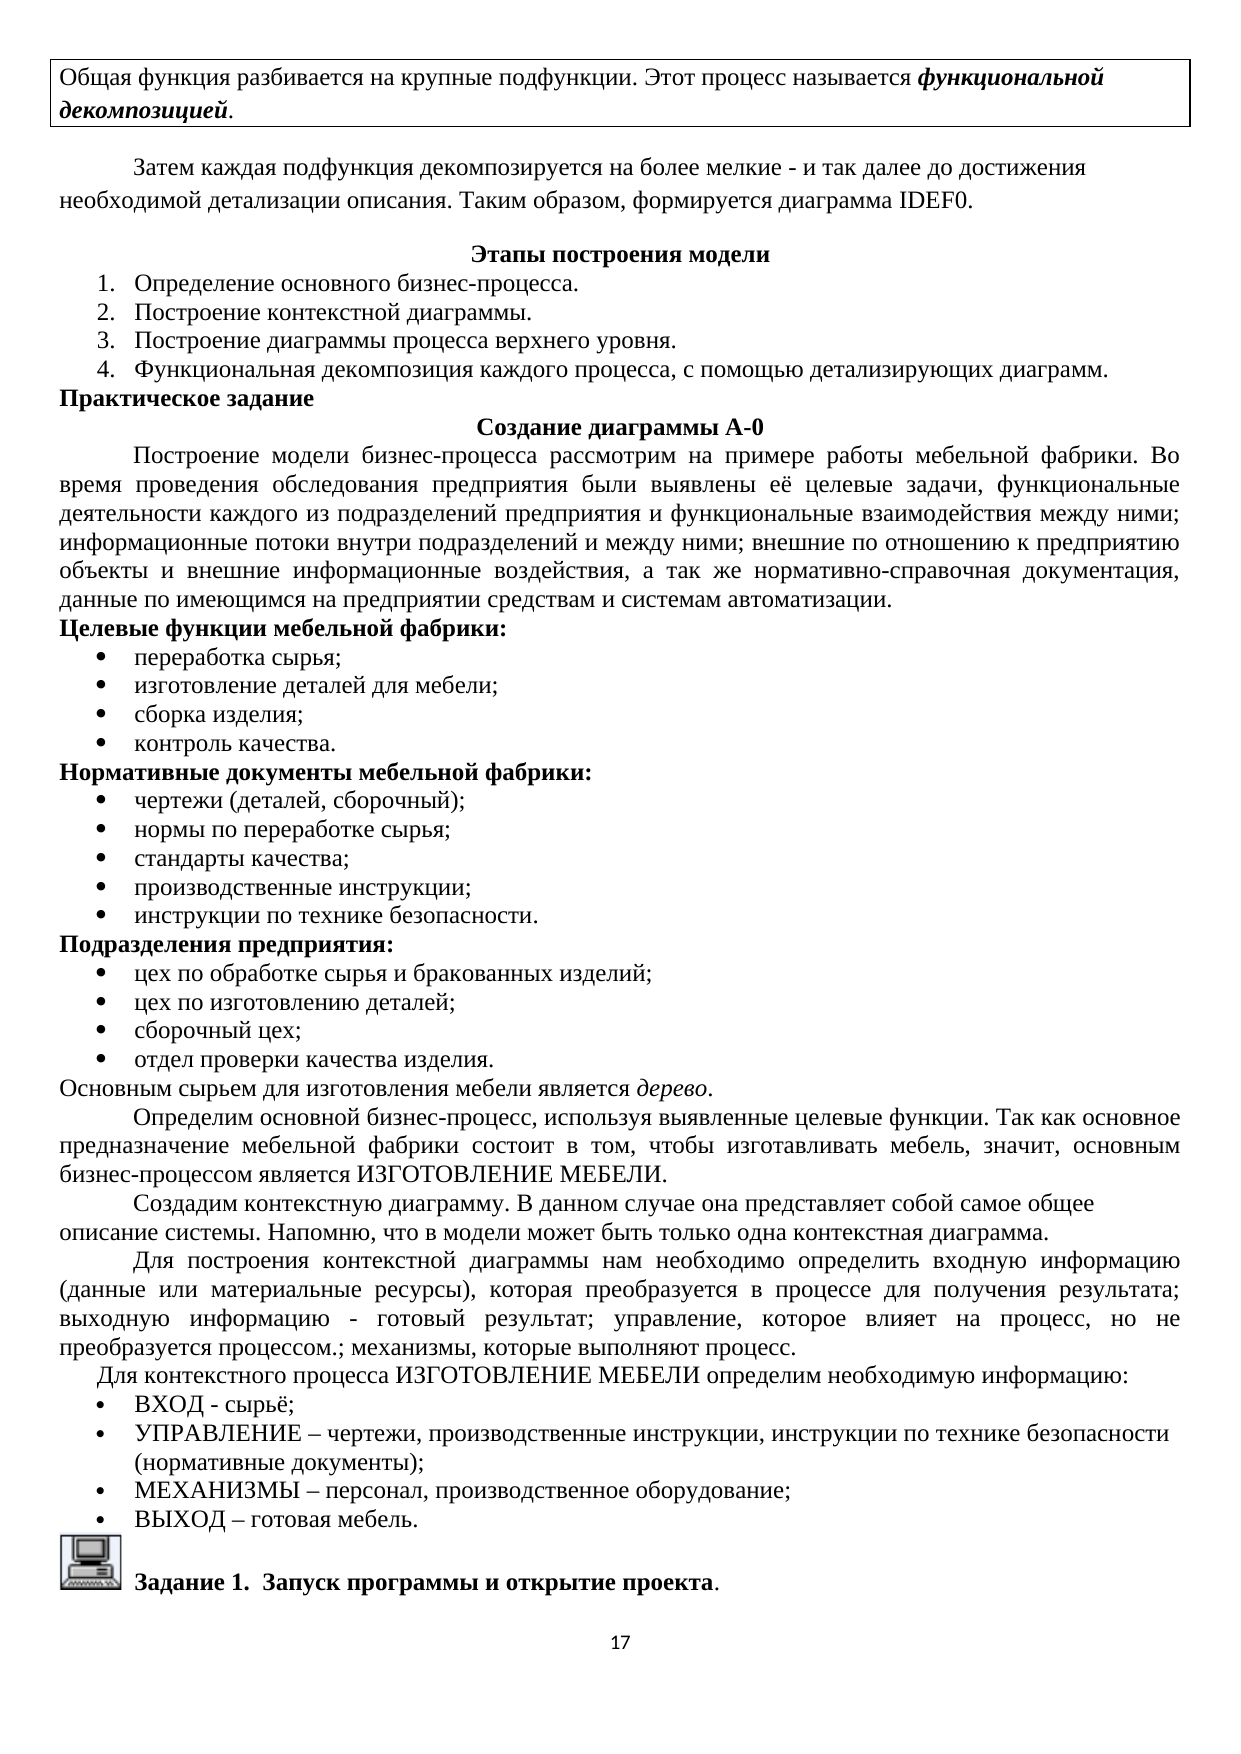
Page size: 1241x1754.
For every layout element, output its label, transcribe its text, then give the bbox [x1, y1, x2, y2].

list сборка изделия; [97, 699, 1181, 728]
list Построение диаграммы процесса верхнего уровня. [97, 325, 1181, 354]
text Для контекстного процесса ИЗГОТОВЛЕНИЕ МЕБЕЛИ определим необходимую информацию: [59, 1360, 1181, 1389]
list нормы по переработке сырья; [97, 814, 1181, 843]
list стандарты качества; [97, 843, 1181, 872]
list изготовление деталей для мебели; [97, 670, 1181, 699]
list ВЫХОД – готовая мебель. [97, 1504, 1181, 1533]
list МЕХАНИЗМЫ – персонал, производственное оборудование; [97, 1475, 1181, 1504]
text Нормативные документы мебельной фабрики: [59, 757, 1181, 785]
list Построение контекстной диаграммы. [97, 297, 1181, 325]
picture [59, 1532, 122, 1590]
text Этапы построения модели [59, 239, 1181, 268]
list чертежи (деталей, сборочный); [97, 785, 1181, 814]
text Затем каждая подфункция декомпозируется на более мелкие - и так далее до достижения необходимой детализации описания. Таким образом, формируется диаграмма IDEF0. [59, 152, 1181, 214]
list контроль качества. [97, 728, 1181, 757]
text Целевые функции мебельной фабрики: [59, 613, 1181, 642]
text Создадим контекстную диаграмму. В данном случае она представляет собой самое общее описание системы. Напомню, что в модели может быть только одна контекстная диаграмма. [59, 1188, 1181, 1245]
list цех по изготовлению деталей; [97, 987, 1181, 1015]
text Определим основной бизнес-процесс, используя выявленные целевые функции. Так как основное предназначение мебельной фабрики состоит в том, чтобы изготавливать мебель, значит, основным бизнес-процессом является ИЗГОТОВЛЕНИЕ МЕБЕЛИ. [59, 1102, 1181, 1188]
list ВХОД - сырьё; [97, 1389, 1181, 1418]
list инструкции по технике безопасности. [97, 900, 1181, 929]
text Задание 1. Запуск программы и открытие проекта. [59, 1533, 1181, 1595]
list производственные инструкции; [97, 872, 1181, 900]
text Практическое задание [59, 383, 1181, 412]
list цех по обработке сырья и бракованных изделий; [97, 958, 1181, 987]
list УПРАВЛЕНИЕ – чертежи, производственные инструкции, инструкции по технике безопасности (нормативные документы); [97, 1418, 1181, 1475]
list сборочный цех; [97, 1015, 1181, 1044]
text Построение модели бизнес-процесса рассмотрим на примере работы мебельной фабрики. Во время проведения обследования предприятия были выявлены её целевые задачи, функциональные деятельности каждого из подразделений предприятия и функциональные взаимодействия между ними; информационные потоки внутри подразделений и между ними; внешние по отношению к предприятию объекты и внешние информационные воздействия, а так же нормативно-справочная документация, данные по имеющимся на предприятии средствам и системам автоматизации. [59, 440, 1181, 613]
text Для построения контекстной диаграммы нам необходимо определить входную информацию (данные или материальные ресурсы), которая преобразуется в процессе для получения результата; выходную информацию - готовый результат; управление, которое влияет на процесс, но не преобразуется процессом.; механизмы, которые выполняют процесс. [59, 1245, 1181, 1360]
list Функциональная декомпозиция каждого процесса, с помощью детализирующих диаграмм. [97, 354, 1181, 383]
list Определение основного бизнес-процесса. [97, 268, 1181, 297]
text Основным сырьем для изготовления мебели является дерево. [59, 1073, 1181, 1102]
text Создание диаграммы А-0 [59, 412, 1181, 440]
text Общая функция разбивается на крупные подфункции. Этот процесс называется функциональной декомпозицией. [51, 60, 1189, 126]
text Подразделения предприятия: [59, 929, 1181, 958]
list переработка сырья; [97, 642, 1181, 670]
list отдел проверки качества изделия. [97, 1044, 1181, 1073]
